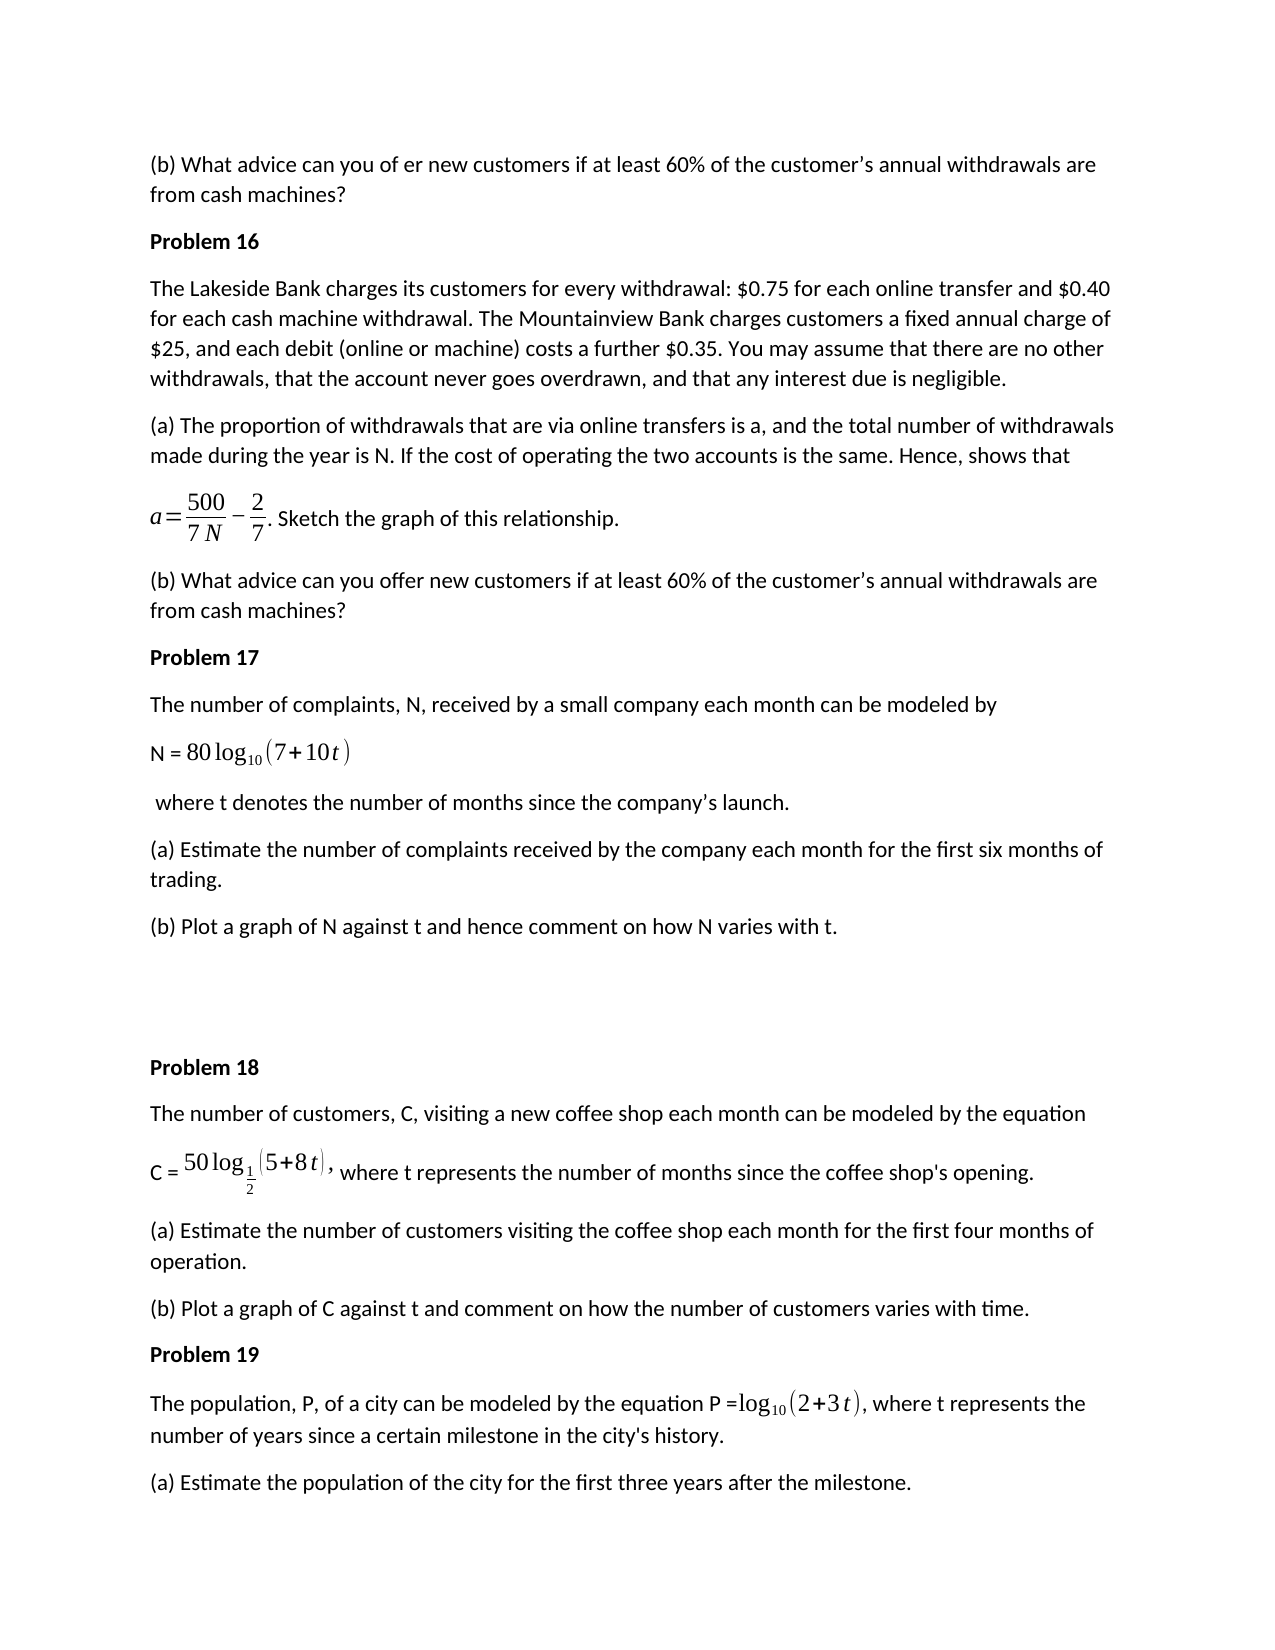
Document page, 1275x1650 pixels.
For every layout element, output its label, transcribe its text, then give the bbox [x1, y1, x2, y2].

text (b) What advice can you of er new customers if at least 60% of the customer’s annual withdrawals are from cash machines? [150, 150, 1125, 208]
text Problem 17 [150, 643, 1125, 671]
text (b) What advice can you offer new customers if at least 60% of the customer’s annual withdrawals are from cash machines? [150, 566, 1125, 624]
text (b) Plot a graph of C against t and comment on how the number of customers varies with time. [150, 1294, 1125, 1322]
text Problem 18 [150, 1053, 1125, 1081]
text . Sketch the graph of this relationship. [150, 488, 1125, 547]
text (b) Plot a graph of N against t and hence comment on how N varies with t. [150, 912, 1125, 940]
text The population, P, of a city can be modeled by the equation P =, where t represents the number of years since a certain milestone in the city's history. [150, 1387, 1125, 1450]
text The number of complaints, N, received by a small company each month can be modeled by [150, 690, 1125, 718]
text (a) The proportion of withdrawals that are via online transfers is a, and the total number of withdrawals made during the year is N. If the cost of operating the two accounts is the same. Hence, shows that [150, 411, 1125, 470]
text The Lakeside Bank charges its customers for every withdrawal: $0.75 for each online transfer and $0.40 for each cash machine withdrawal. The Mountainview Bank charges customers a fixed annual charge of $25, and each debit (online or machine) costs a further $0.35. You may assume that there are no other withdrawals, that the account never goes overdrawn, and that any interest due is negligible. [150, 274, 1125, 393]
text where t denotes the number of months since the company’s launch. [150, 788, 1125, 816]
text C = where t represents the number of months since the coffee shop's opening. [150, 1146, 1125, 1198]
text (a) Estimate the number of complaints received by the company each month for the first six months of trading. [150, 835, 1125, 893]
text The number of customers, C, visiting a new coffee shop each month can be modeled by the equation [150, 1099, 1125, 1127]
text (a) Estimate the number of customers visiting the coffee shop each month for the first four months of operation. [150, 1217, 1125, 1275]
text Problem 19 [150, 1341, 1125, 1369]
text (a) Estimate the population of the city for the first three years after the milestone. [150, 1468, 1125, 1497]
text N = [150, 737, 1125, 769]
text Problem 16 [150, 227, 1125, 255]
